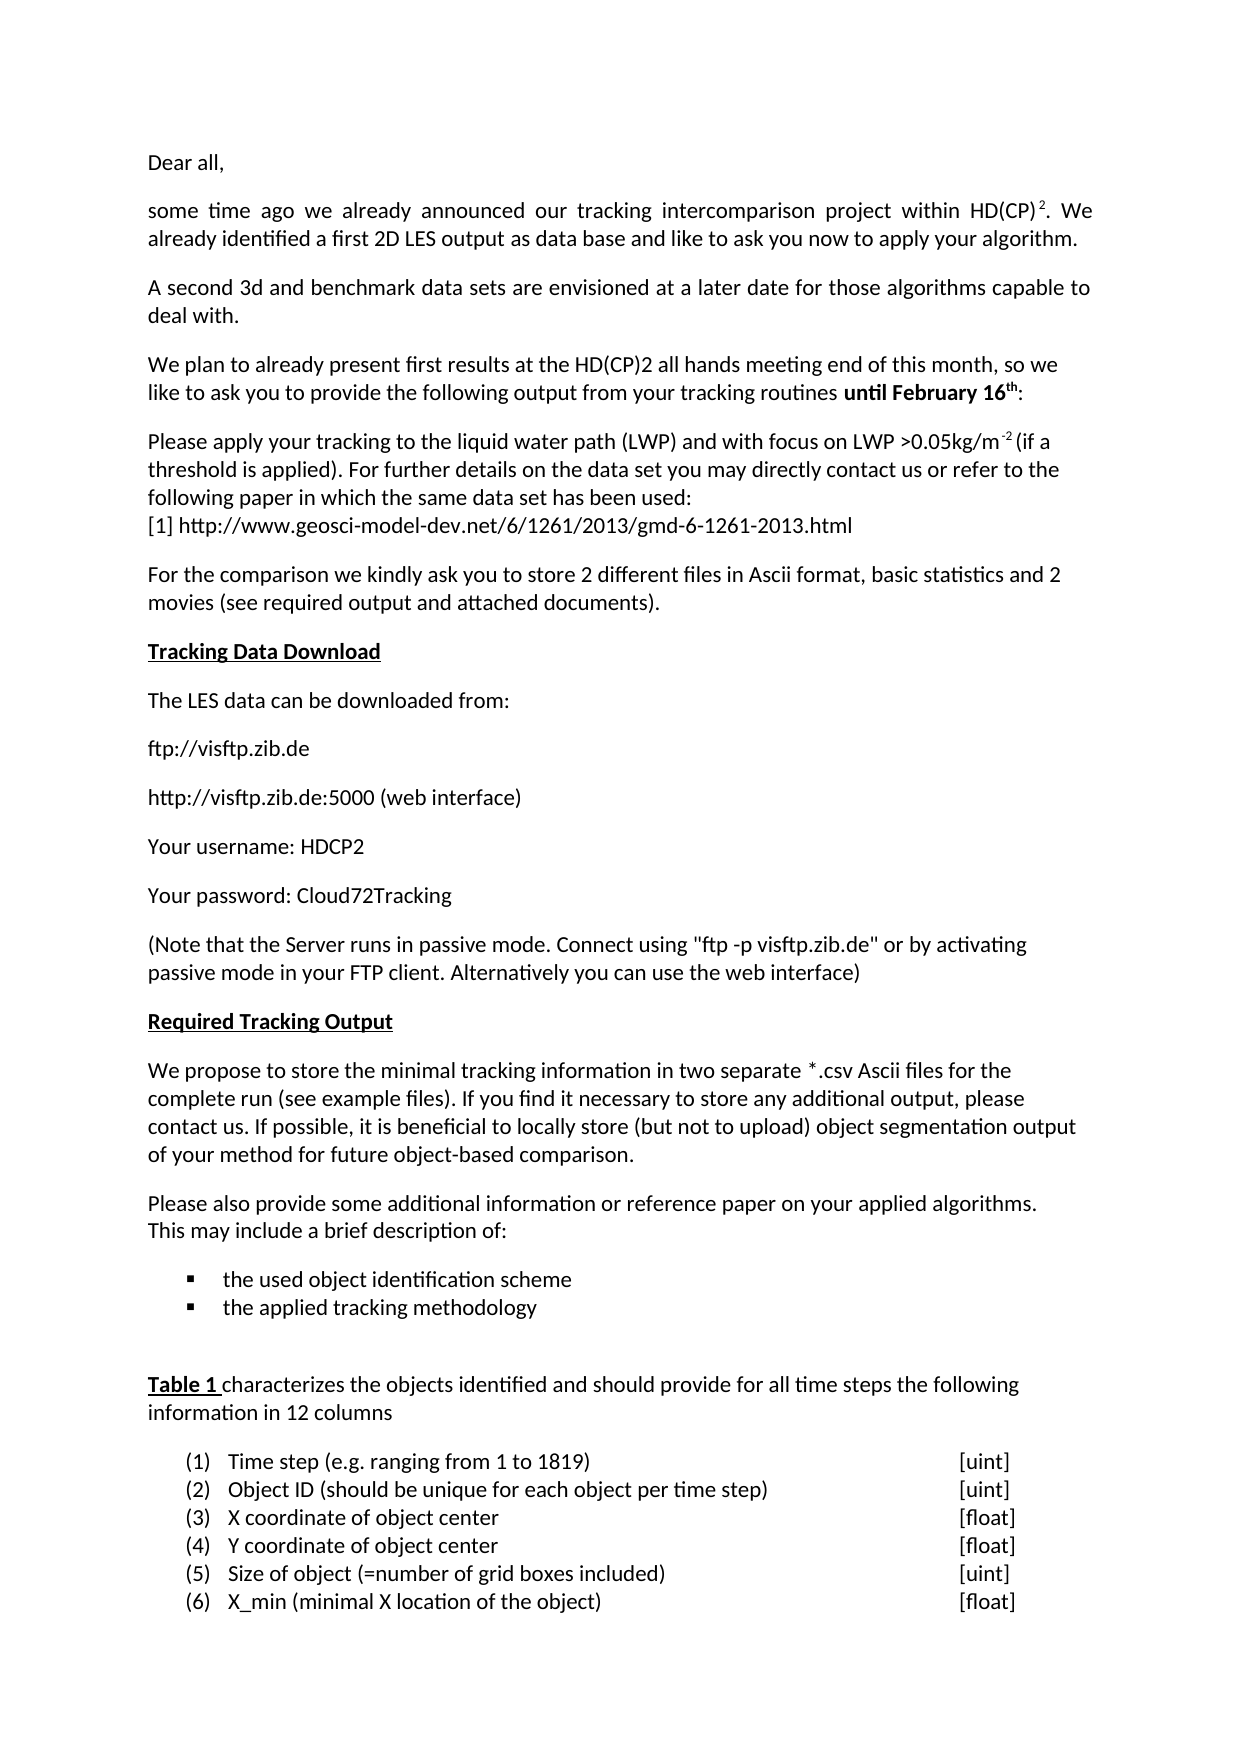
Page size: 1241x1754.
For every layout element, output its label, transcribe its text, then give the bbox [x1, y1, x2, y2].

list X_min (minimal X location of the object) [float] [185, 1587, 1093, 1615]
text some time ago we already announced our tracking intercomparison project within HD(CP)2. We already identified a first 2D LES output as data base and like to ask you now to apply your algorithm. [148, 196, 1093, 252]
text Your password: Cloud72Tracking [148, 881, 1093, 909]
text For the comparison we kindly ask you to store 2 different files in Ascii format, basic statistics and 2 movies (see required output and attached documents). [148, 560, 1093, 616]
text Tracking Data Download [148, 637, 1093, 665]
list X coordinate of object center [float] [185, 1503, 1093, 1531]
list Size of object (=number of grid boxes included) [uint] [185, 1559, 1093, 1587]
list the used object identification scheme [185, 1266, 1093, 1293]
text Please apply your tracking to the liquid water path (LWP) and with focus on LWP >0.05kg/m-2 (if a threshold is applied). For further details on the data set you may directly contact us or refer to the following paper in which the same data set has been used: [1] http://www.geosci-model-dev.net/6/1261/2013/gmd-6-1261-2013.html [148, 427, 1093, 539]
text Your username: HDCP2 [148, 832, 1093, 860]
text Required Tracking Output [148, 1007, 1093, 1035]
text ftp://visftp.zib.de [148, 734, 1093, 763]
text Please also provide some additional information or reference paper on your applied algorithms. This may include a brief description of: [148, 1189, 1093, 1245]
text http://visftp.zib.de:5000 (web interface) [148, 783, 1093, 811]
list Time step (e.g. ranging from 1 to 1819) [uint] [185, 1447, 1093, 1475]
text We plan to already present first results at the HD(CP)2 all hands meeting end of this month, so we like to ask you to provide the following output from your tracking routines until February 16th: [148, 350, 1093, 406]
list the applied tracking methodology [185, 1293, 1093, 1322]
text (Note that the Server runs in passive mode. Connect using "ftp -p visftp.zib.de" or by activating passive mode in your FTP client. Alternatively you can use the web interface) [148, 930, 1093, 986]
text Dear all, [148, 148, 1093, 176]
list Object ID (should be unique for each object per time step) [uint] [185, 1475, 1093, 1503]
text A second 3d and benchmark data sets are envisioned at a later date for those algorithms capable to deal with. [148, 273, 1093, 329]
list Y coordinate of object center [float] [185, 1531, 1093, 1559]
text Table 1 characterizes the objects identified and should provide for all time steps the following information in 12 columns [148, 1370, 1093, 1426]
text We propose to store the minimal tracking information in two separate *.csv Ascii files for the complete run (see example files). If you find it necessary to store any additional output, please contact us. If possible, it is beneficial to locally store (but not to upload) object segmentation output of your method for future object-based comparison. [148, 1056, 1093, 1168]
text The LES data can be downloaded from: [148, 686, 1093, 714]
